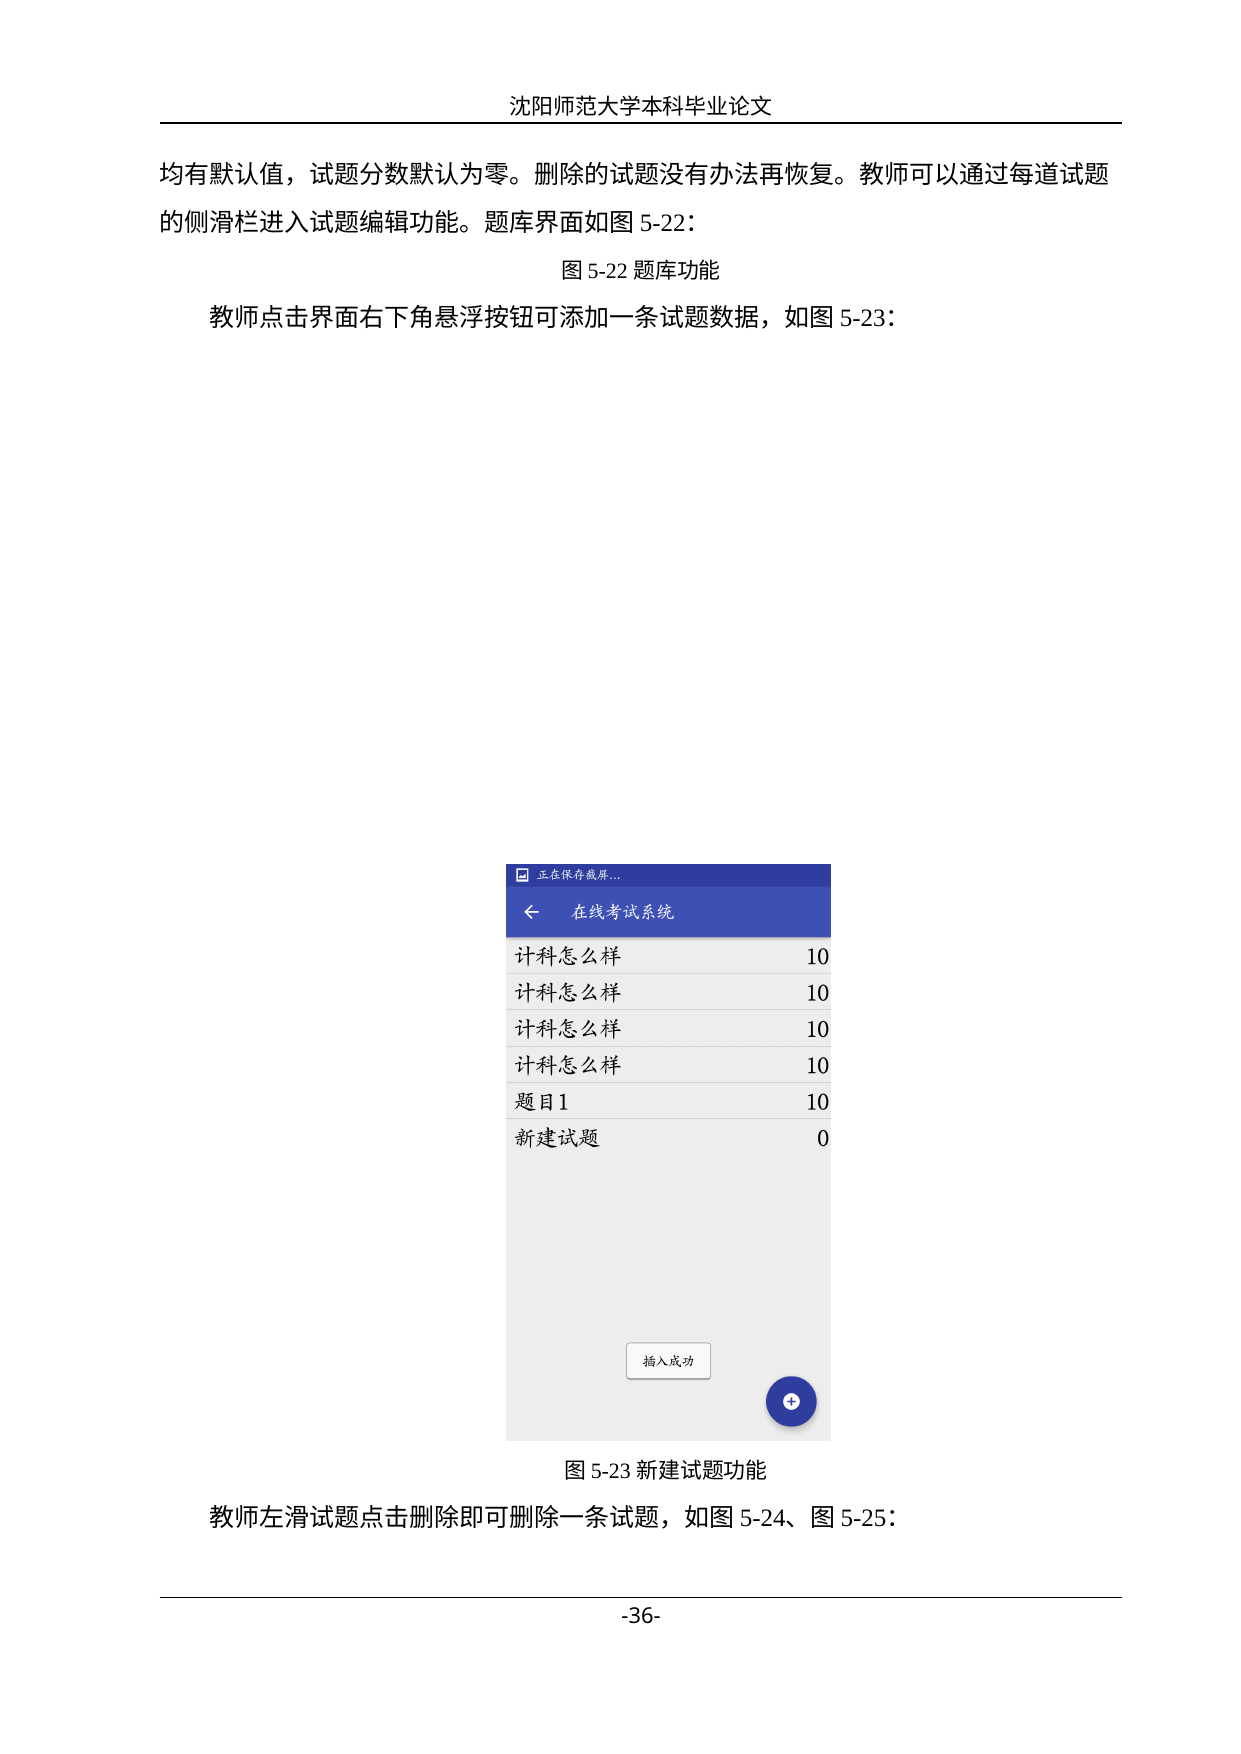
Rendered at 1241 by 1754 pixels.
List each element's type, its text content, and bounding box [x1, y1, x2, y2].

text 教师左滑试题点击删除即可删除一条试题，如图5-24、图5-25： [159, 1488, 1122, 1536]
text 教师点击界面右下角悬浮按钮可添加一条试题数据，如图5-23： [159, 288, 1122, 336]
picture [506, 864, 831, 1441]
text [159, 145, 1122, 241]
text 图5-22 题库功能 [159, 241, 1122, 288]
